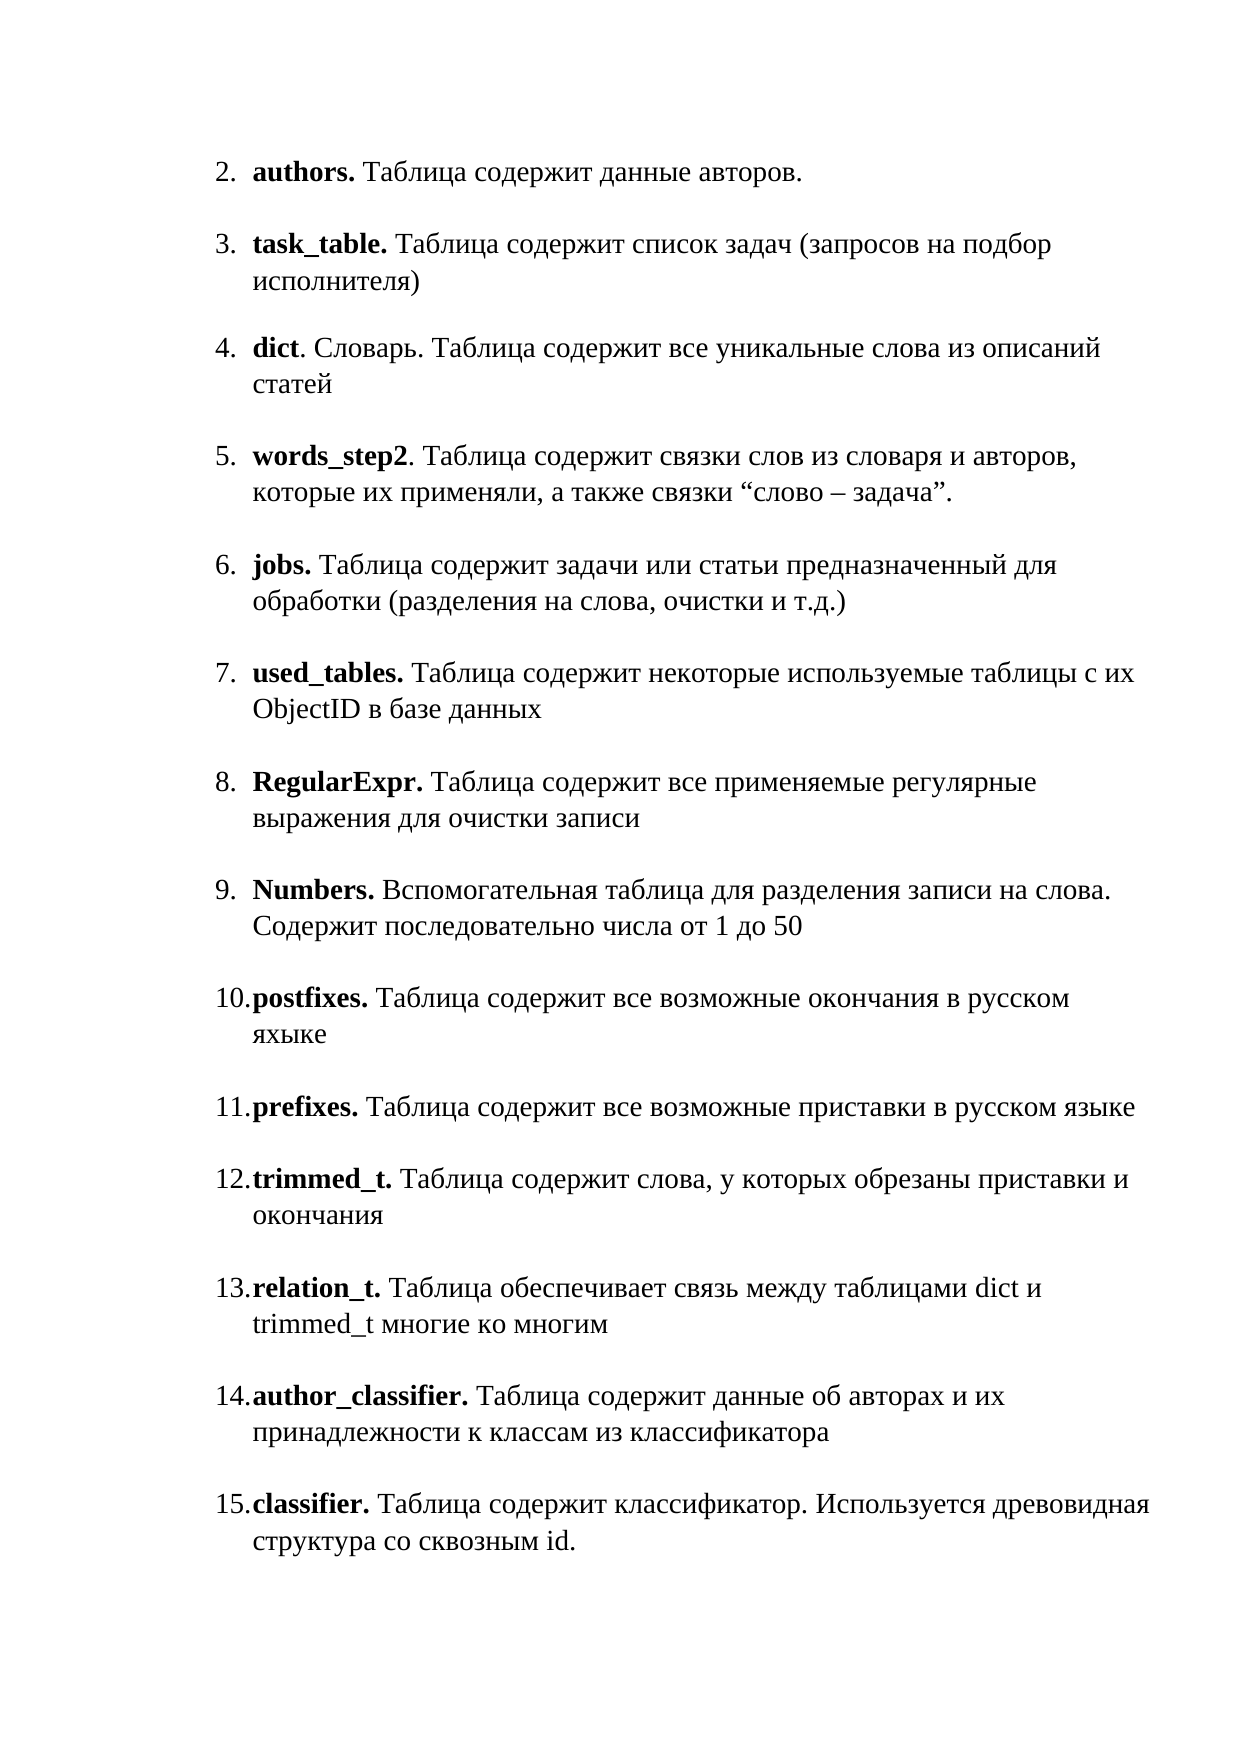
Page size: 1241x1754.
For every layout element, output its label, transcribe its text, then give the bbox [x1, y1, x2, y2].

list authors. Таблица содержит данные авторов. [215, 154, 1152, 188]
list RegularExpr. Таблица содержит все применяемые регулярные выражения для очистки записи [215, 764, 1152, 833]
list task_table. Таблица содержит список задач (запросов на подбор исполнителя) [215, 227, 1152, 296]
list used_tables. Таблица содержит некоторые используемые таблицы с их ObjectID в базе данных [215, 655, 1152, 725]
list classifier. Таблица содержит классификатор. Используется древовидная структура со сквозным id. [215, 1487, 1152, 1556]
list words_step2. Таблица содержит связки слов из словаря и авторов, которые их применяли, а также связки “слово – задача”. [215, 438, 1152, 508]
list Numbers. Вспомогательная таблица для разделения записи на слова. Содержит последовательно числа от 1 до 50 [215, 872, 1152, 942]
list trimmed_t. Таблица содержит слова, у которых обрезаны приставки и окончания [215, 1161, 1152, 1231]
list prefixes. Таблица содержит все возможные приставки в русском языке [215, 1089, 1152, 1122]
list relation_t. Таблица обеспечивает связь между таблицами dict и trimmed_t многие ко многим [215, 1270, 1152, 1339]
list postfixes. Таблица содержит все возможные окончания в русском яхыке [215, 981, 1152, 1050]
list dict. Словарь. Таблица содержит все уникальные слова из описаний статей [215, 330, 1152, 399]
list author_classifier. Таблица содержит данные об авторах и их принадлежности к классам из классификатора [215, 1378, 1152, 1448]
list jobs. Таблица содержит задачи или статьи предназначенный для обработки (разделения на слова, очистки и т.д.) [215, 547, 1152, 616]
